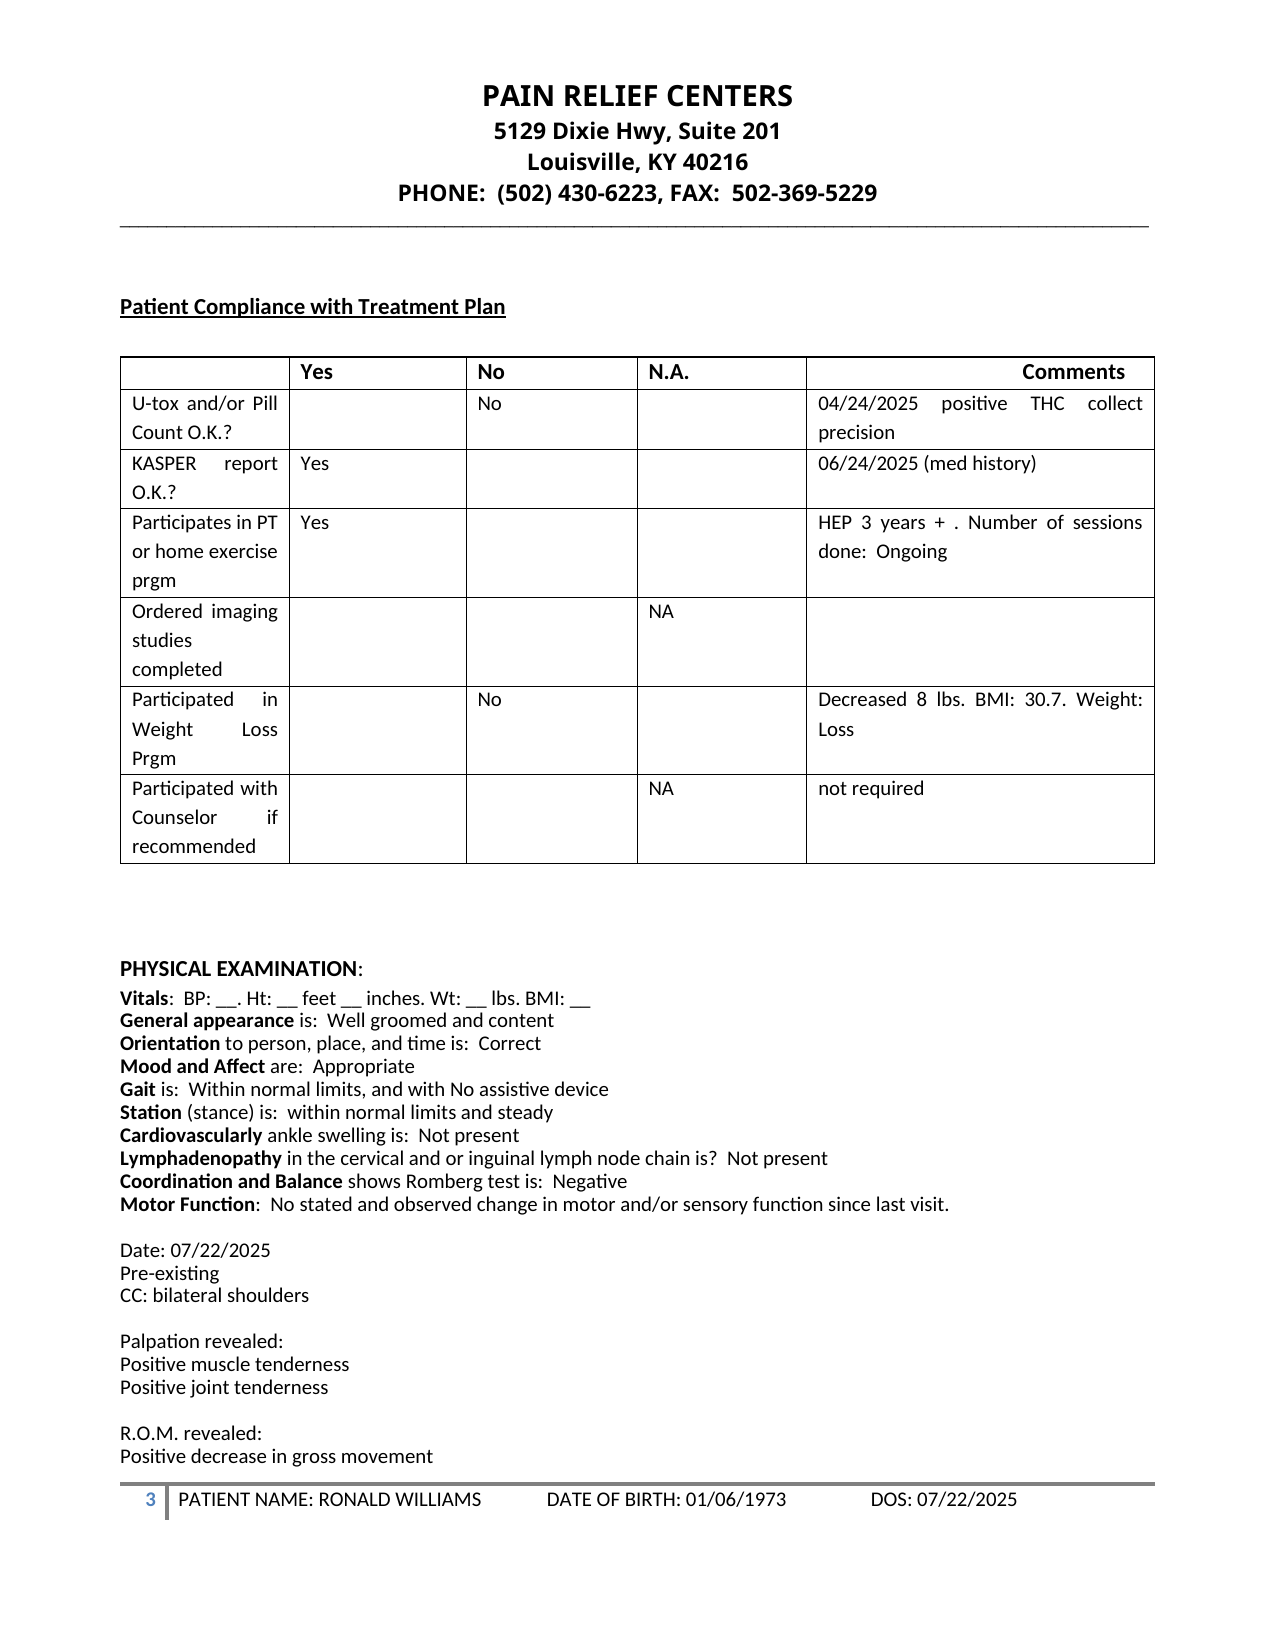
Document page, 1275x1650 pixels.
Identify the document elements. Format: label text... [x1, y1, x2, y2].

table_cell [638, 509, 806, 597]
text Coordination and Balance shows Romberg test is: Negative [120, 1170, 1155, 1193]
table_cell No [467, 687, 637, 774]
text General appearance is: Well groomed and content [120, 1009, 1155, 1032]
text Gait is: Within normal limits, and with No assistive device [120, 1078, 1155, 1101]
table_cell [638, 390, 806, 449]
table_cell Yes [290, 509, 466, 597]
table_cell [467, 598, 637, 686]
table_cell Participates in PT or home exercise prgm [121, 509, 289, 597]
table_cell No [467, 390, 637, 449]
text Patient Compliance with Treatment Plan [120, 292, 1192, 320]
text Mood and Affect are: Appropriate [120, 1055, 1155, 1078]
table_header Comments [807, 358, 1154, 389]
table_header Yes [290, 358, 466, 389]
text Vitals: BP: __. Ht: __ feet __ inches. Wt: __ lbs. BMI: __ [120, 987, 1155, 1009]
text PHYSICAL EXAMINATION: [120, 954, 1155, 982]
table_header No [467, 358, 637, 389]
table_cell NA [638, 598, 806, 686]
text Orientation to person, place, and time is: Correct [120, 1032, 1155, 1055]
text Lymphadenopathy in the cervical and or inguinal lymph node chain is? Not present [120, 1147, 1155, 1170]
table_cell HEP 3 years + . Number of sessions done: Ongoing [807, 509, 1154, 597]
table_cell [290, 390, 466, 449]
table_cell U-tox and/or Pill Count O.K.? [121, 390, 289, 449]
table_header N.A. [638, 358, 806, 389]
table_cell [638, 450, 806, 508]
table_cell [807, 598, 1154, 686]
table_cell NA [638, 775, 806, 863]
table_cell [467, 775, 637, 863]
table_cell 04/24/2025 positive THC collect precision [807, 390, 1154, 449]
text Motor Function: No stated and observed change in motor and/or sensory function since last visit. [120, 1193, 1155, 1216]
table_cell [290, 598, 466, 686]
table_cell Decreased 8 lbs. BMI: 30.7. Weight: Loss [807, 687, 1154, 774]
table_cell [290, 775, 466, 863]
table_cell 06/24/2025 (med history) [807, 450, 1154, 508]
text Cardiovascularly ankle swelling is: Not present [120, 1124, 1155, 1147]
table_cell Participated in Weight Loss Prgm [121, 687, 289, 774]
table_cell Ordered imaging studies completed [121, 598, 289, 686]
table_cell KASPER report O.K.? [121, 450, 289, 508]
table_cell Participated with Counselor if recommended [121, 775, 289, 863]
table_cell not required [807, 775, 1154, 863]
text Station (stance) is: within normal limits and steady [120, 1101, 1155, 1124]
text Date: 07/22/2025 Pre-existing CC: bilateral shoulders Palpation revealed: Positive muscle tenderness Positive joint tenderness R.O.M. revealed: Positive decrease in gross movement [120, 1239, 1155, 1468]
table_cell [290, 687, 466, 774]
table_cell [467, 509, 637, 597]
table_cell [467, 450, 637, 508]
table_header [121, 358, 289, 389]
table_cell [638, 687, 806, 774]
table_cell Yes [290, 450, 466, 508]
